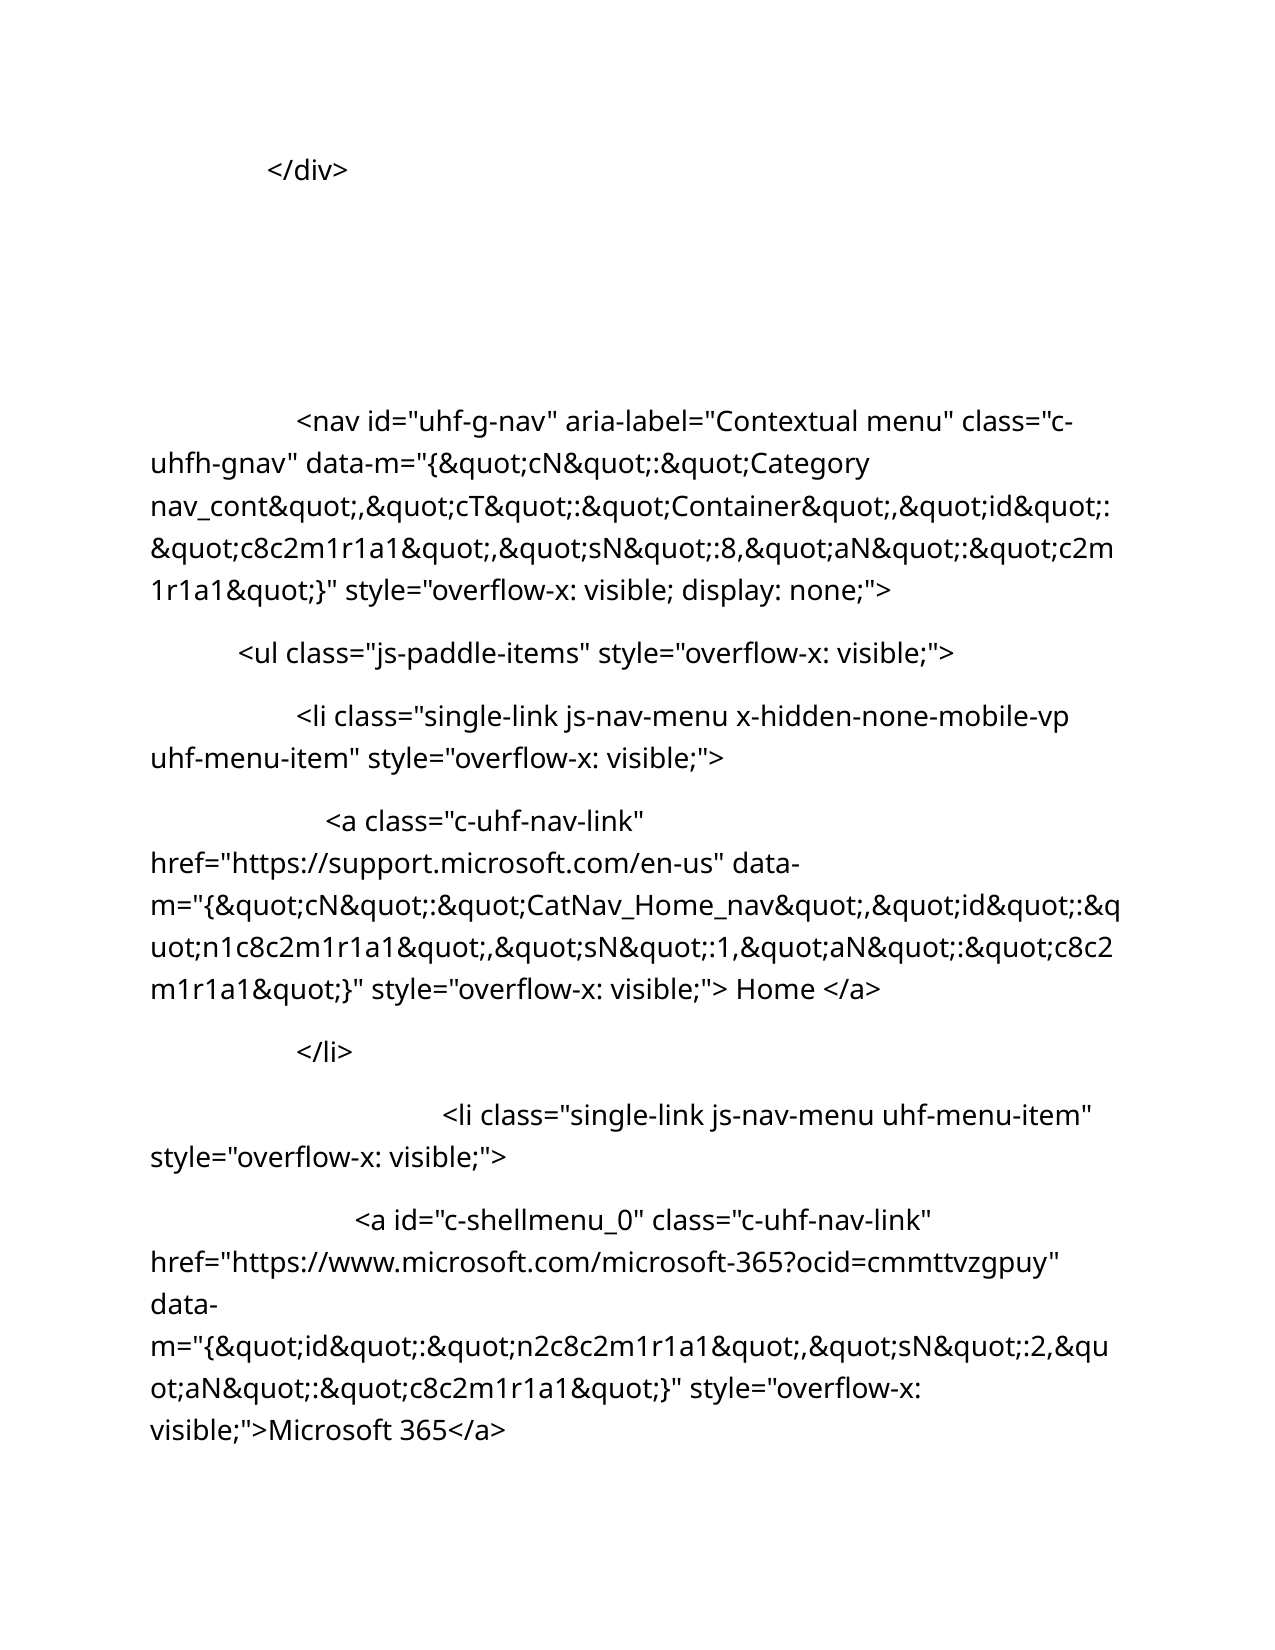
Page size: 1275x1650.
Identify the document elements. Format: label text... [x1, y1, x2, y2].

text <ul class="js-paddle-items" style="overflow-x: visible;"> [150, 633, 1125, 671]
text <a class="c-uhf-nav-link" href="https://support.microsoft.com/en-us" data-m="{&quot;cN&quot;:&quot;CatNav_Home_nav&quot;,&quot;id&quot;:&quot;n1c8c2m1r1a1&quot;,&quot;sN&quot;:1,&quot;aN&quot;:&quot;c8c2m1r1a1&quot;}" style="overflow-x: visible;"> Home </a> [150, 801, 1125, 1007]
text <li class="single-link js-nav-menu x-hidden-none-mobile-vp uhf-menu-item" style="overflow-x: visible;"> [150, 696, 1125, 776]
text </li> [150, 1032, 1125, 1070]
text <a id="c-shellmenu_0" class="c-uhf-nav-link" href="https://www.microsoft.com/microsoft-365?ocid=cmmttvzgpuy" data-m="{&quot;id&quot;:&quot;n2c8c2m1r1a1&quot;,&quot;sN&quot;:2,&quot;aN&quot;:&quot;c8c2m1r1a1&quot;}" style="overflow-x: visible;">Microsoft 365</a> [150, 1200, 1125, 1449]
text <li class="single-link js-nav-menu uhf-menu-item" style="overflow-x: visible;"> [150, 1095, 1125, 1175]
text </div> [150, 150, 1125, 188]
text <nav id="uhf-g-nav" aria-label="Contextual menu" class="c-uhfh-gnav" data-m="{&quot;cN&quot;:&quot;Category nav_cont&quot;,&quot;cT&quot;:&quot;Container&quot;,&quot;id&quot;:&quot;c8c2m1r1a1&quot;,&quot;sN&quot;:8,&quot;aN&quot;:&quot;c2m1r1a1&quot;}" style="overflow-x: visible; display: none;"> [150, 402, 1125, 608]
